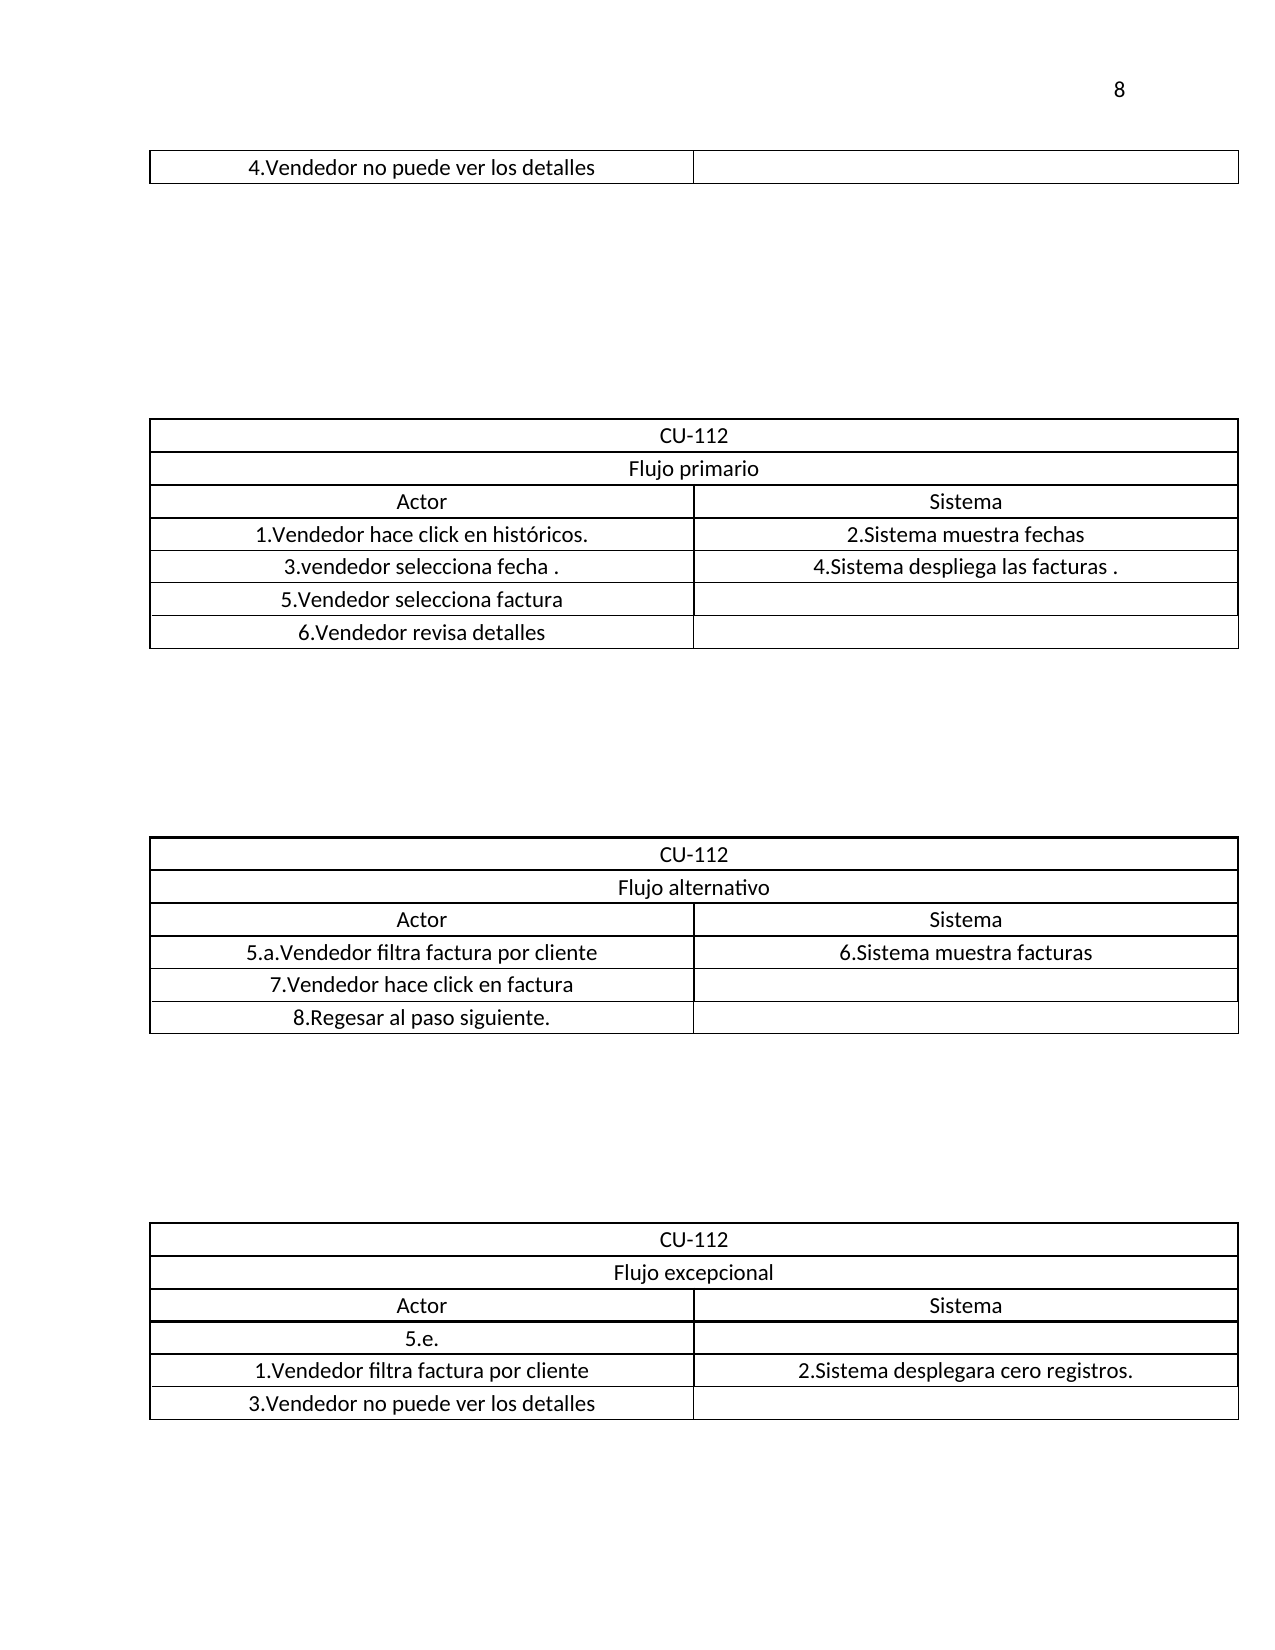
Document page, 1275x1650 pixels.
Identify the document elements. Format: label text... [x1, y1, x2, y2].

table_cell Flujo primario [151, 453, 1237, 484]
table_cell [695, 1323, 1237, 1353]
table_cell 2.Sistema muestra fechas [695, 519, 1237, 549]
table_header CU-112 [151, 839, 1237, 869]
table_cell [695, 583, 1237, 615]
table_cell [694, 616, 1238, 648]
table_cell [695, 969, 1237, 1001]
table_cell Flujo alternativo [151, 871, 1237, 902]
table_header CU-112 [151, 1224, 1237, 1255]
table_cell 1.Vendedor filtra factura por cliente [151, 1355, 693, 1386]
table_cell Sistema [695, 904, 1237, 935]
table_cell 4.Vendedor no puede ver los detalles [151, 151, 693, 183]
table_cell [694, 1387, 1238, 1419]
table_cell 5.a.Vendedor filtra factura por cliente [151, 937, 693, 968]
table_cell Actor [151, 1290, 693, 1320]
table_cell 3.Vendedor no puede ver los detalles [151, 1387, 693, 1419]
table_header CU-112 [151, 420, 1237, 451]
table_cell 5.e. [151, 1323, 693, 1353]
table_cell [694, 1002, 1238, 1033]
table_cell Flujo excepcional [151, 1257, 1237, 1287]
table_cell Sistema [695, 486, 1237, 517]
table_cell [694, 151, 1238, 183]
table_cell 6.Vendedor revisa detalles [151, 616, 693, 648]
table_cell 6.Sistema muestra facturas [695, 937, 1237, 968]
table_cell 2.Sistema desplegara cero registros. [695, 1355, 1237, 1386]
table_cell 8.Regesar al paso siguiente. [151, 1002, 693, 1033]
table_cell Actor [151, 904, 693, 935]
table_cell 7.Vendedor hace click en factura [151, 969, 693, 1001]
table_cell Sistema [695, 1290, 1237, 1320]
table_cell 5.Vendedor selecciona factura [151, 583, 693, 615]
table_cell 1.Vendedor hace click en históricos. [151, 519, 693, 549]
table_cell Actor [151, 486, 693, 517]
table_cell 3.vendedor selecciona fecha . [151, 551, 693, 582]
table_cell 4.Sistema despliega las facturas . [695, 551, 1237, 582]
